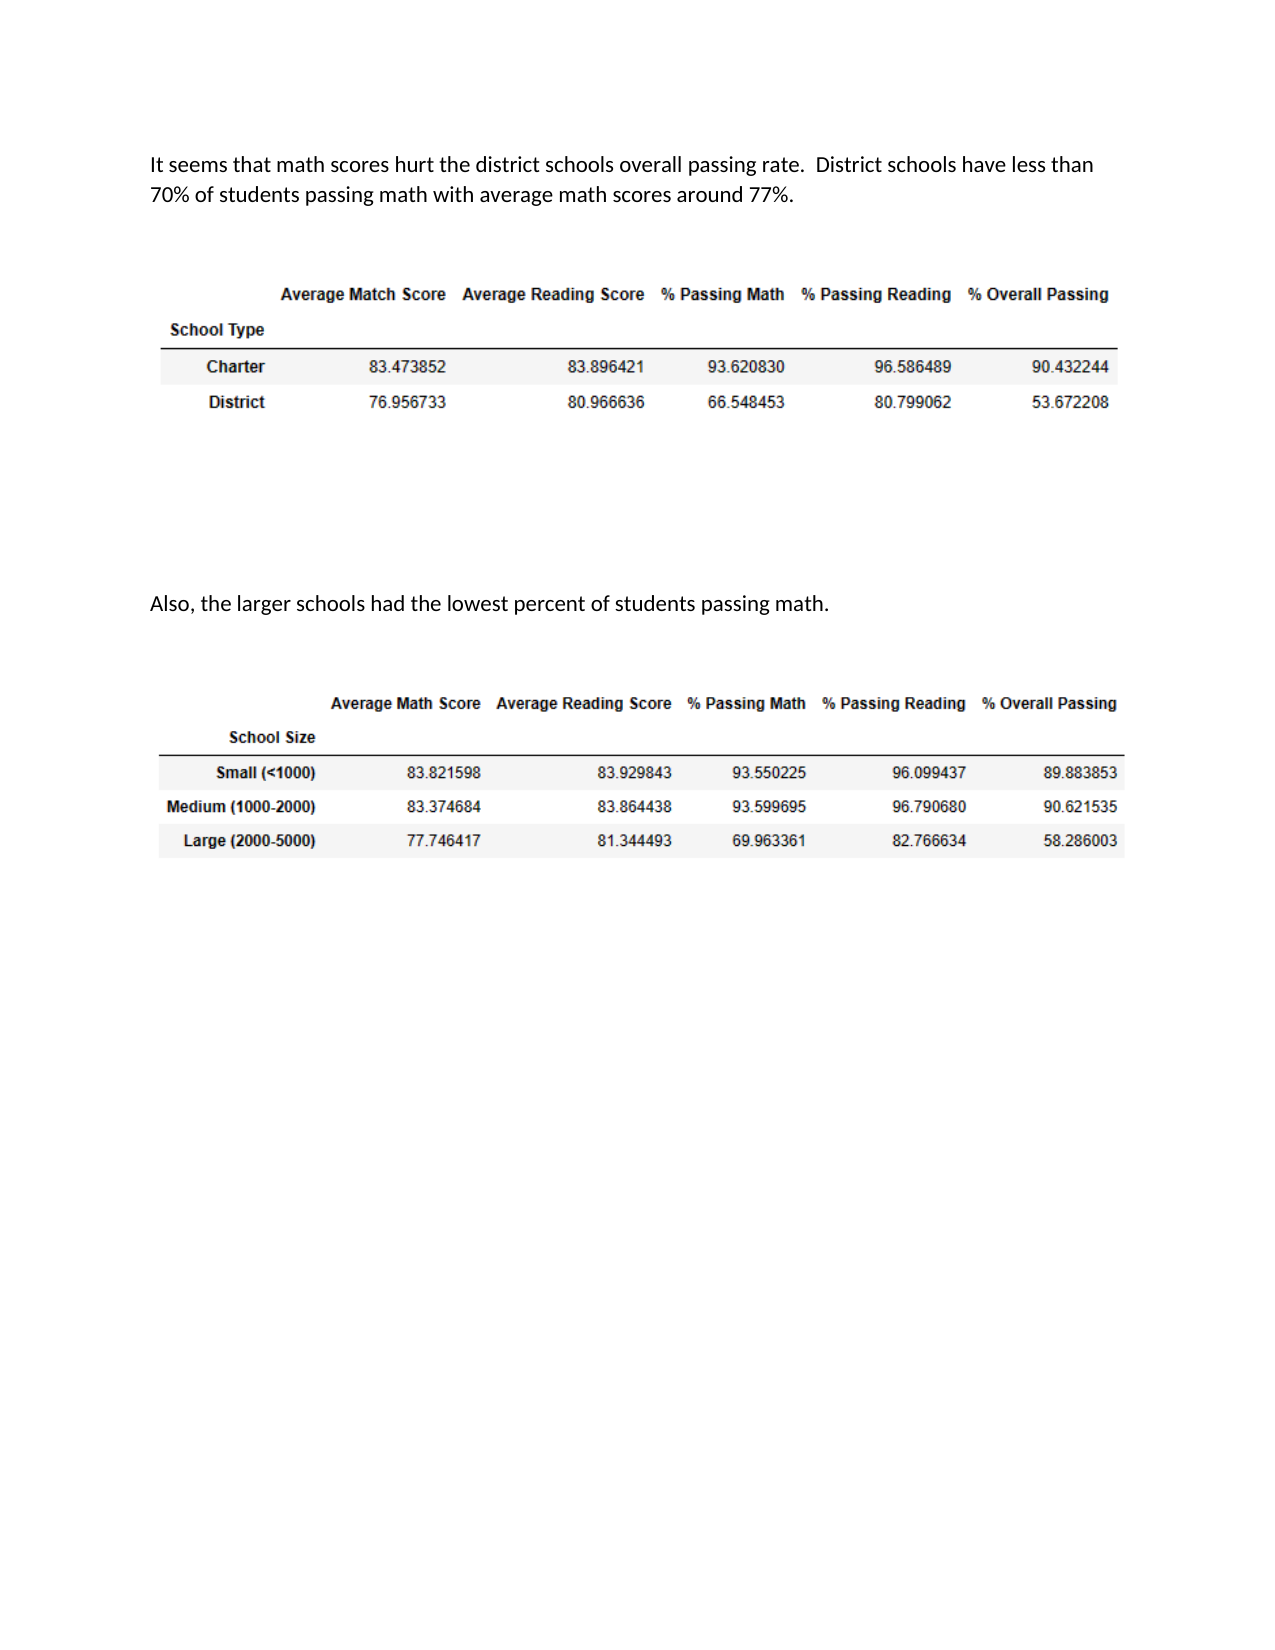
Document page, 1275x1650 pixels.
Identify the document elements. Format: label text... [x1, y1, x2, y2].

text It seems that math scores hurt the district schools overall passing rate. District schools have less than 70% of students passing math with average math scores around 77%. [150, 150, 1125, 208]
picture [150, 683, 1125, 862]
text Also, the larger schools had the lowest percent of students passing math. [150, 589, 1125, 617]
picture [150, 273, 1125, 430]
